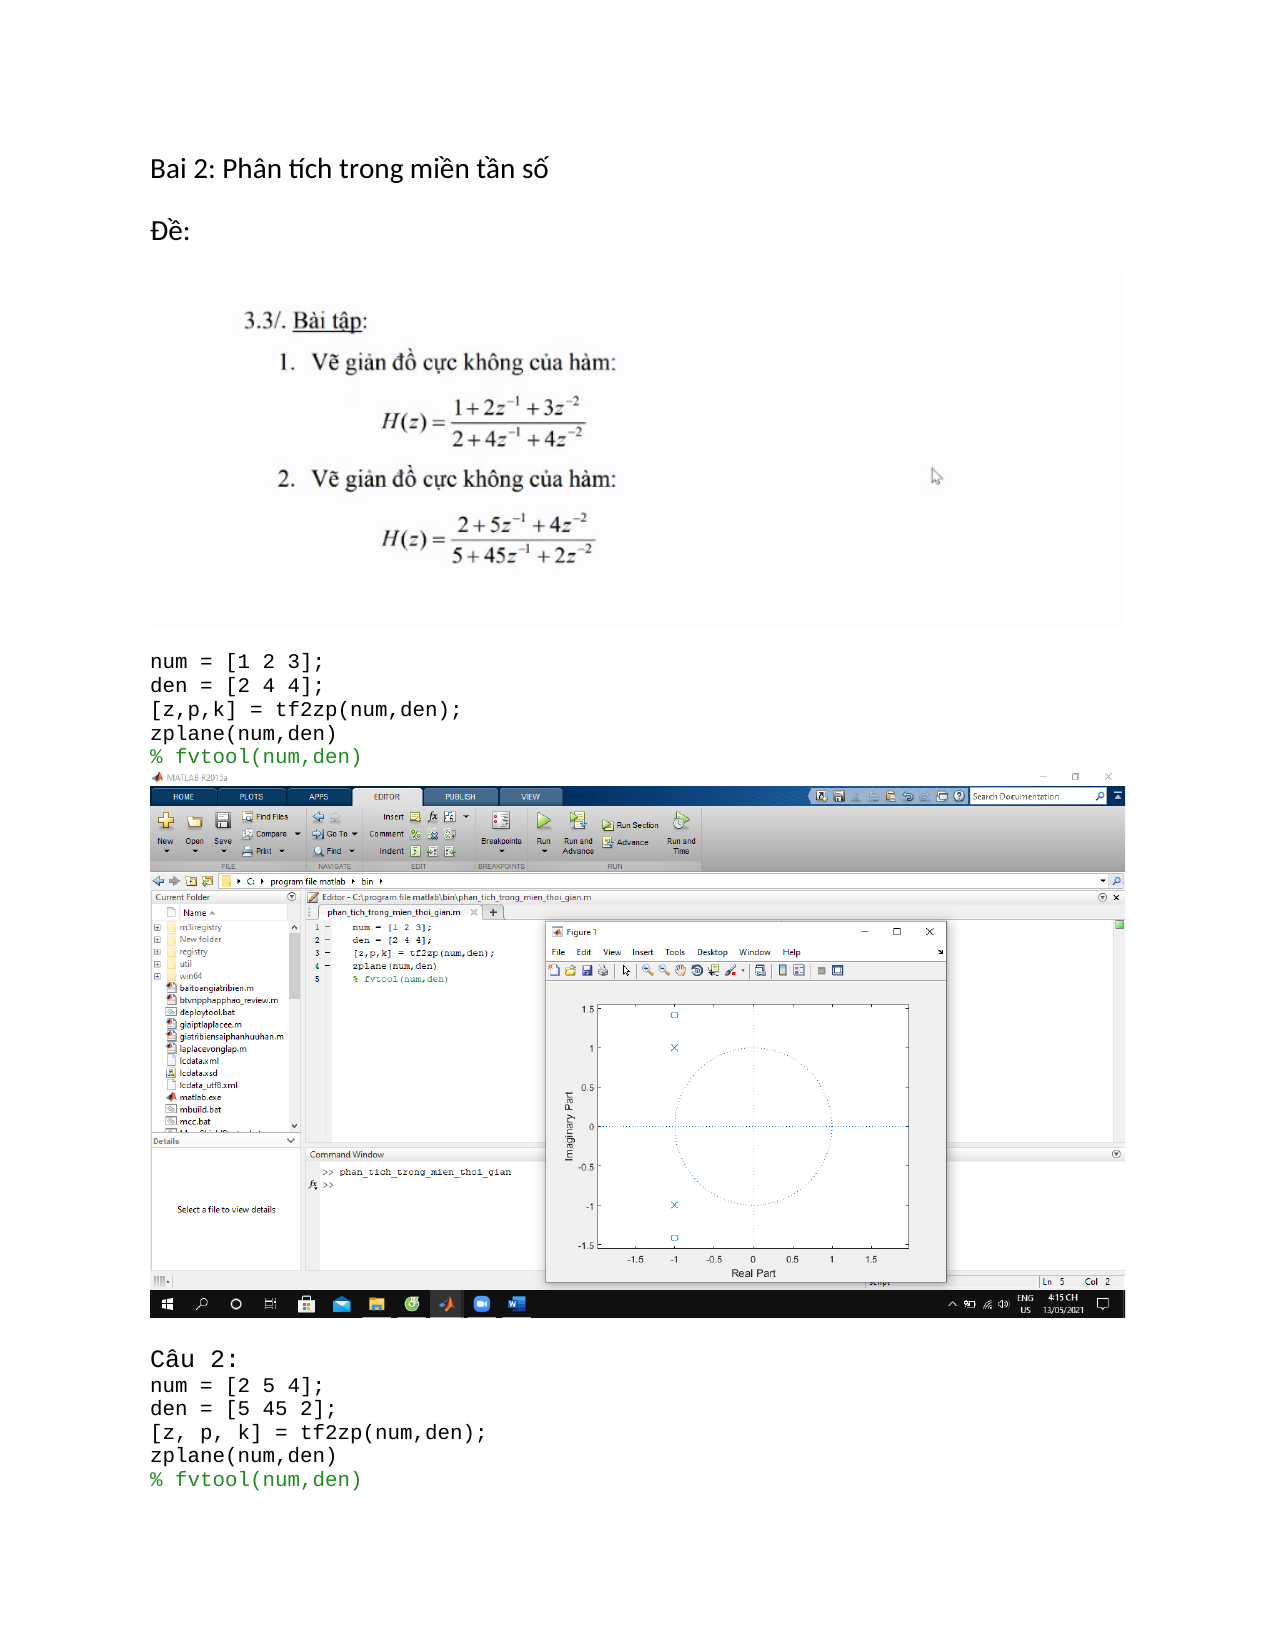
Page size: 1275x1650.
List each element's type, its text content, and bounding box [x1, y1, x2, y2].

text Câu 2: [150, 1346, 1125, 1374]
text num = [1 2 3]; [150, 652, 1125, 675]
text % fvtool(num,den) [150, 1469, 1125, 1493]
picture [150, 273, 1125, 627]
text Bai 2: Phân tích trong miền tần số [150, 150, 1125, 186]
text den = [5 45 2]; [150, 1398, 1125, 1422]
text % fvtool(num,den) [150, 746, 1125, 769]
text Đề: [150, 212, 1125, 247]
picture [150, 769, 1125, 1318]
text zplane(num,den) [150, 1446, 1125, 1469]
text den = [2 4 4]; [150, 675, 1125, 699]
text num = [2 5 4]; [150, 1374, 1125, 1398]
text [z, p, k] = tf2zp(num,den); [150, 1422, 1125, 1446]
text [z,p,k] = tf2zp(num,den); [150, 699, 1125, 722]
text zplane(num,den) [150, 722, 1125, 746]
